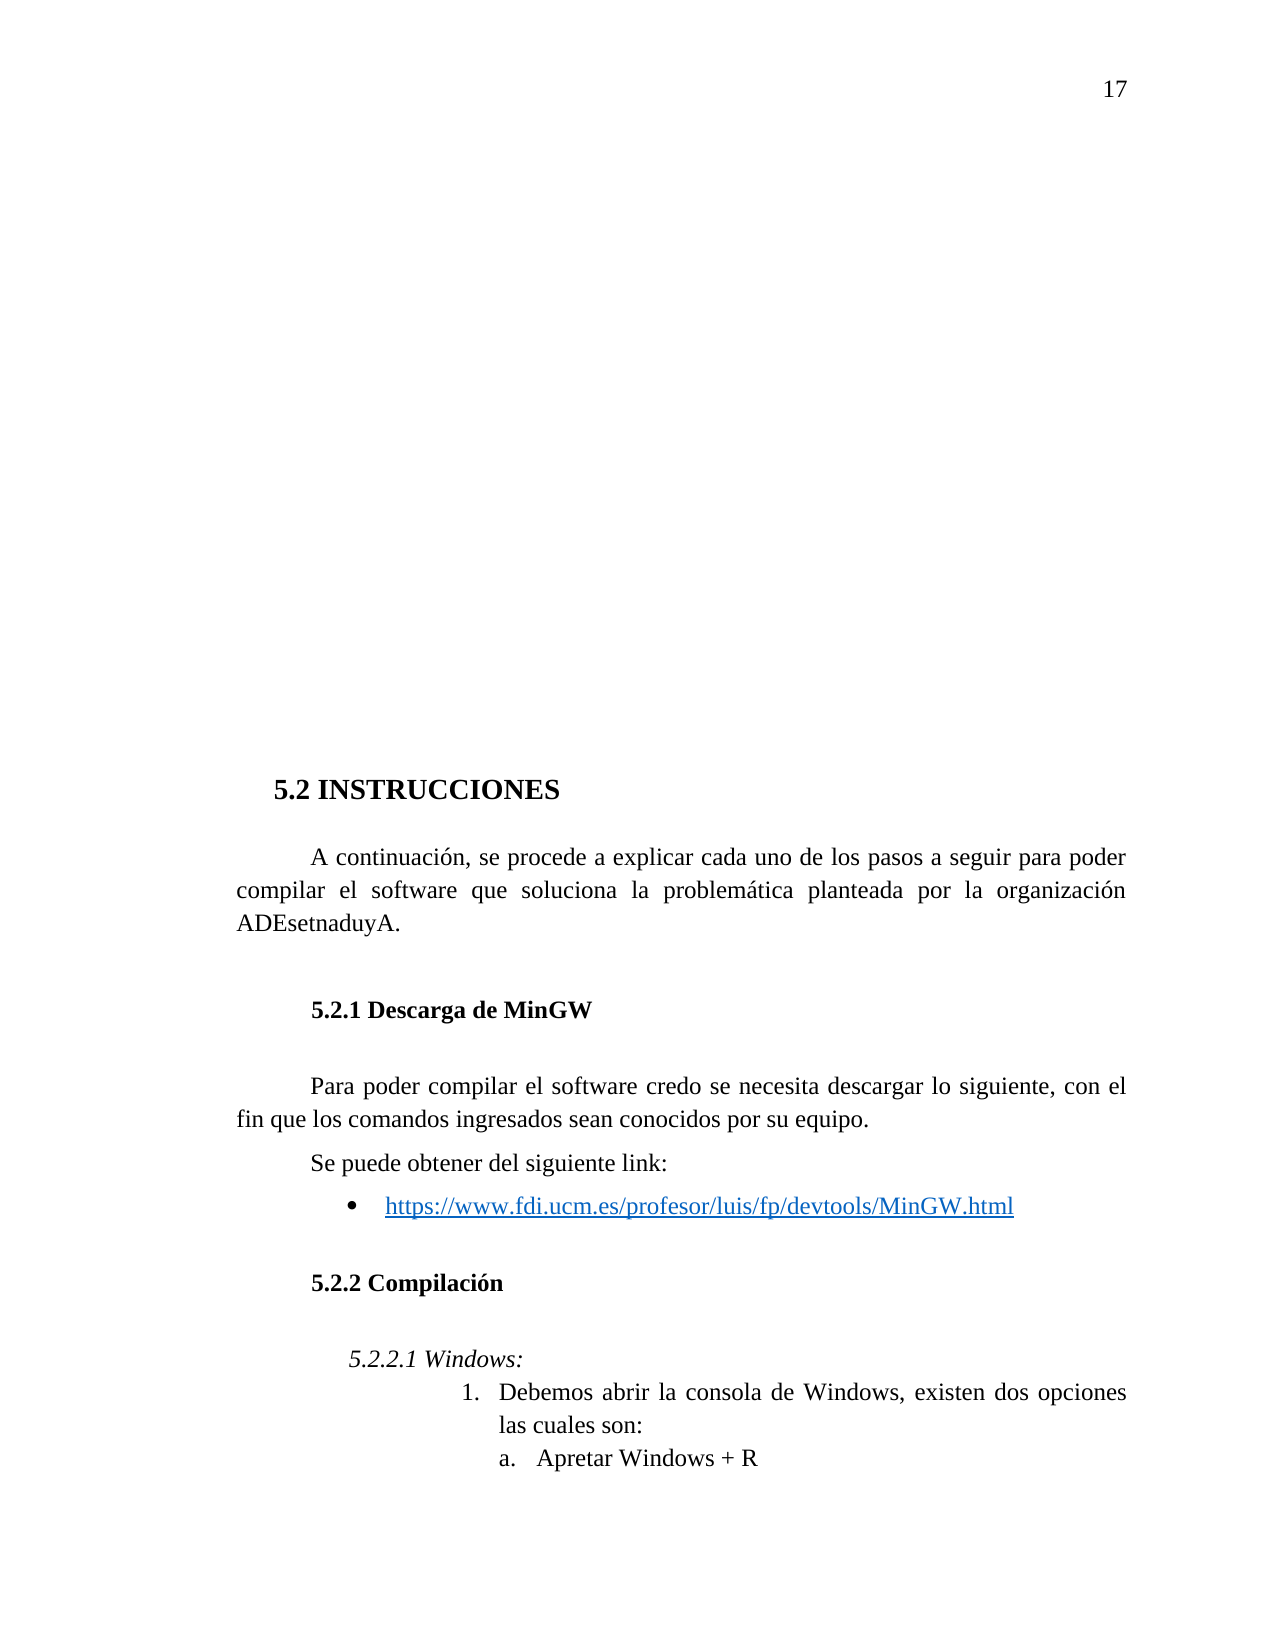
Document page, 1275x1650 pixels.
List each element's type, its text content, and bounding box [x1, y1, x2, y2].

text A continuación, se procede a explicar cada uno de los pasos a seguir para poder compilar el software que soluciona la problemática planteada por la organización ADEsetnaduyA. [236, 842, 1127, 937]
subtitle Descarga de MinGW [311, 995, 1127, 1023]
list https://www.fdi.ucm.es/profesor/luis/fp/devtools/MinGW.html [348, 1191, 1127, 1220]
list Debemos abrir la consola de Windows, existen dos opciones las cuales son: [461, 1377, 1127, 1439]
list Apretar Windows + R [499, 1443, 1127, 1472]
text Para poder compilar el software credo se necesita descargar lo siguiente, con el fin que los comandos ingresados sean conocidos por su equipo. [236, 1071, 1127, 1133]
subtitle Instrucciones [273, 772, 1127, 806]
text Se puede obtener del siguiente link: [236, 1148, 1127, 1176]
subtitle Windows: [349, 1344, 1127, 1373]
subtitle Compilación [311, 1268, 1127, 1296]
